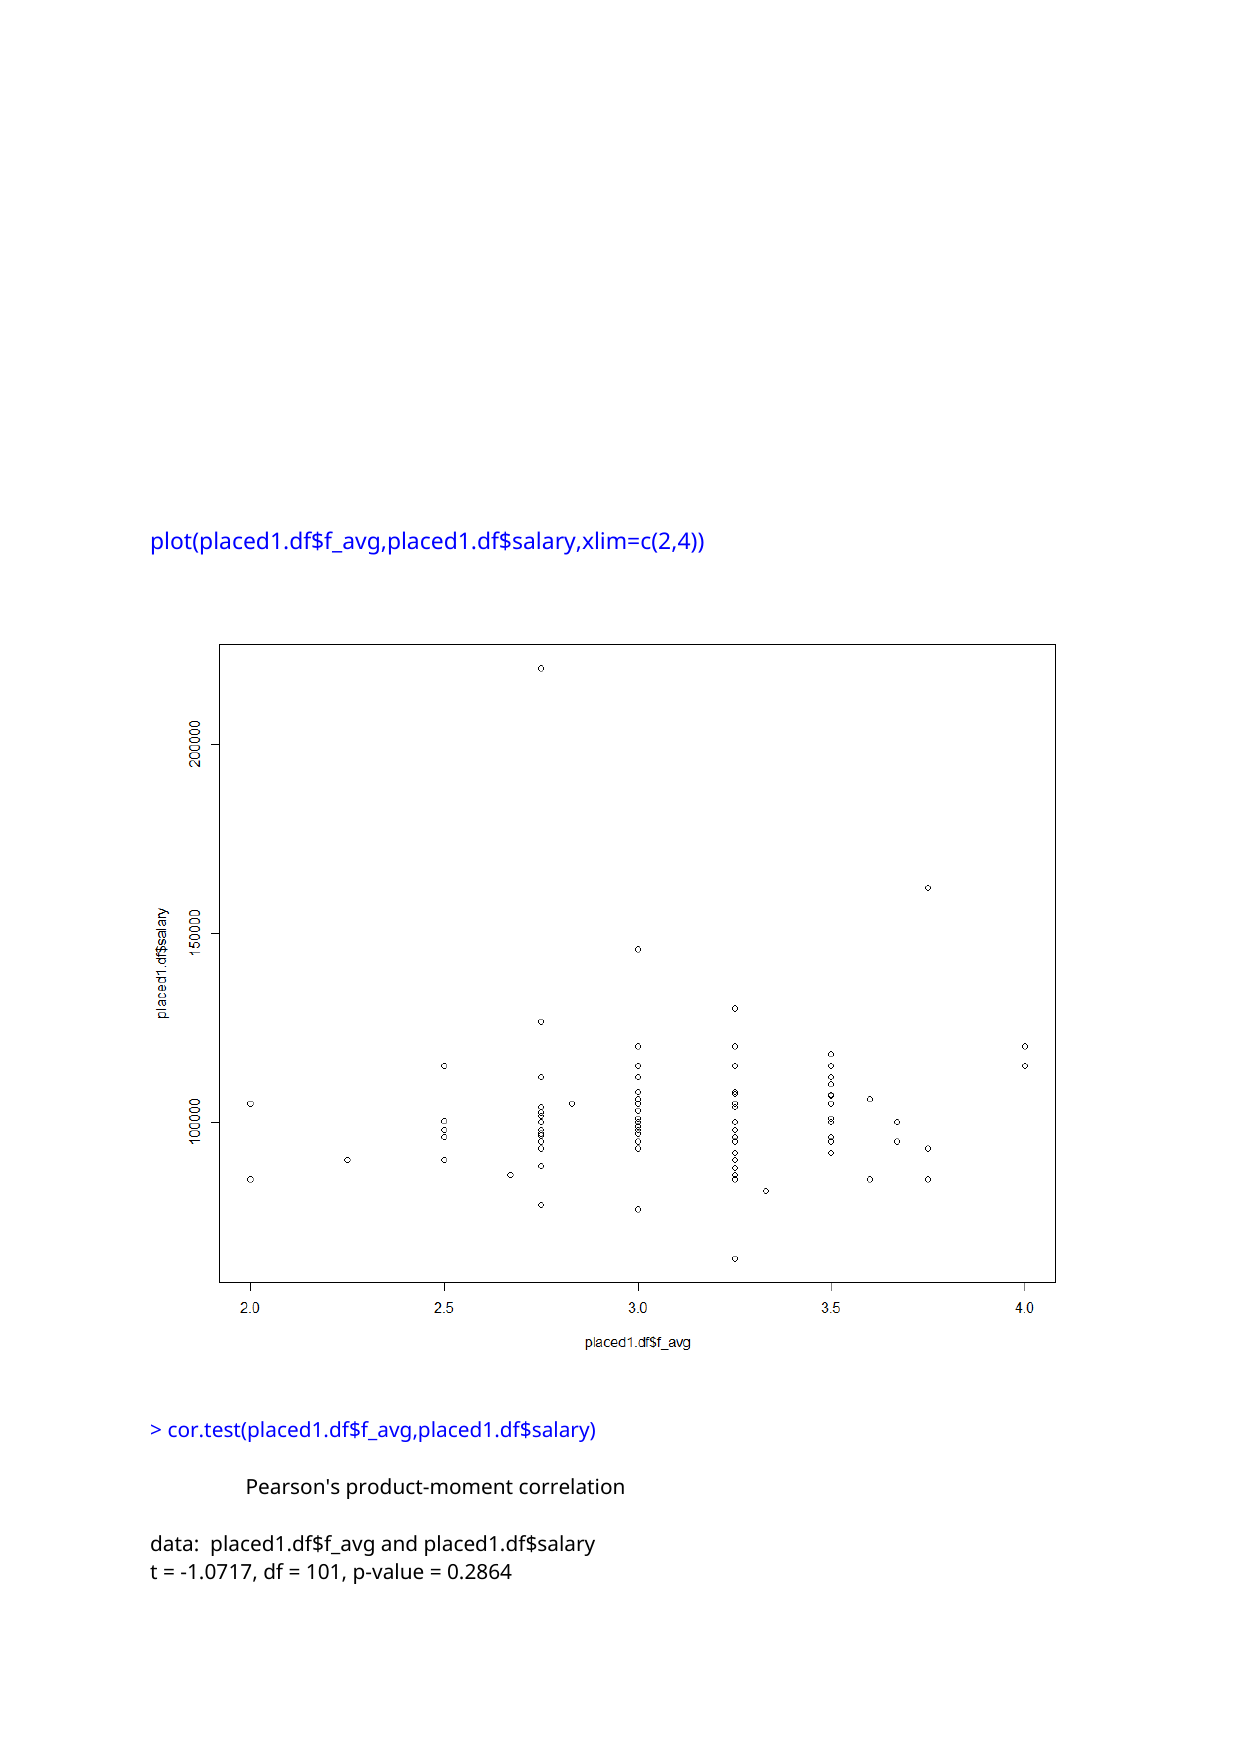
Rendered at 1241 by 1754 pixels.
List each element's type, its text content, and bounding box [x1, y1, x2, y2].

text plot(placed1.df$f_avg,placed1.df$salary,xlim=c(2,4)) [150, 525, 1090, 556]
text data: placed1.df$f_avg and placed1.df$salary [150, 1529, 1090, 1557]
text Pearson's product-moment correlation [150, 1472, 1090, 1500]
text t = -1.0717, df = 101, p-value = 0.2864 [150, 1557, 1090, 1586]
picture [150, 575, 1091, 1368]
text > cor.test(placed1.df$f_avg,placed1.df$salary) [150, 1415, 1090, 1443]
